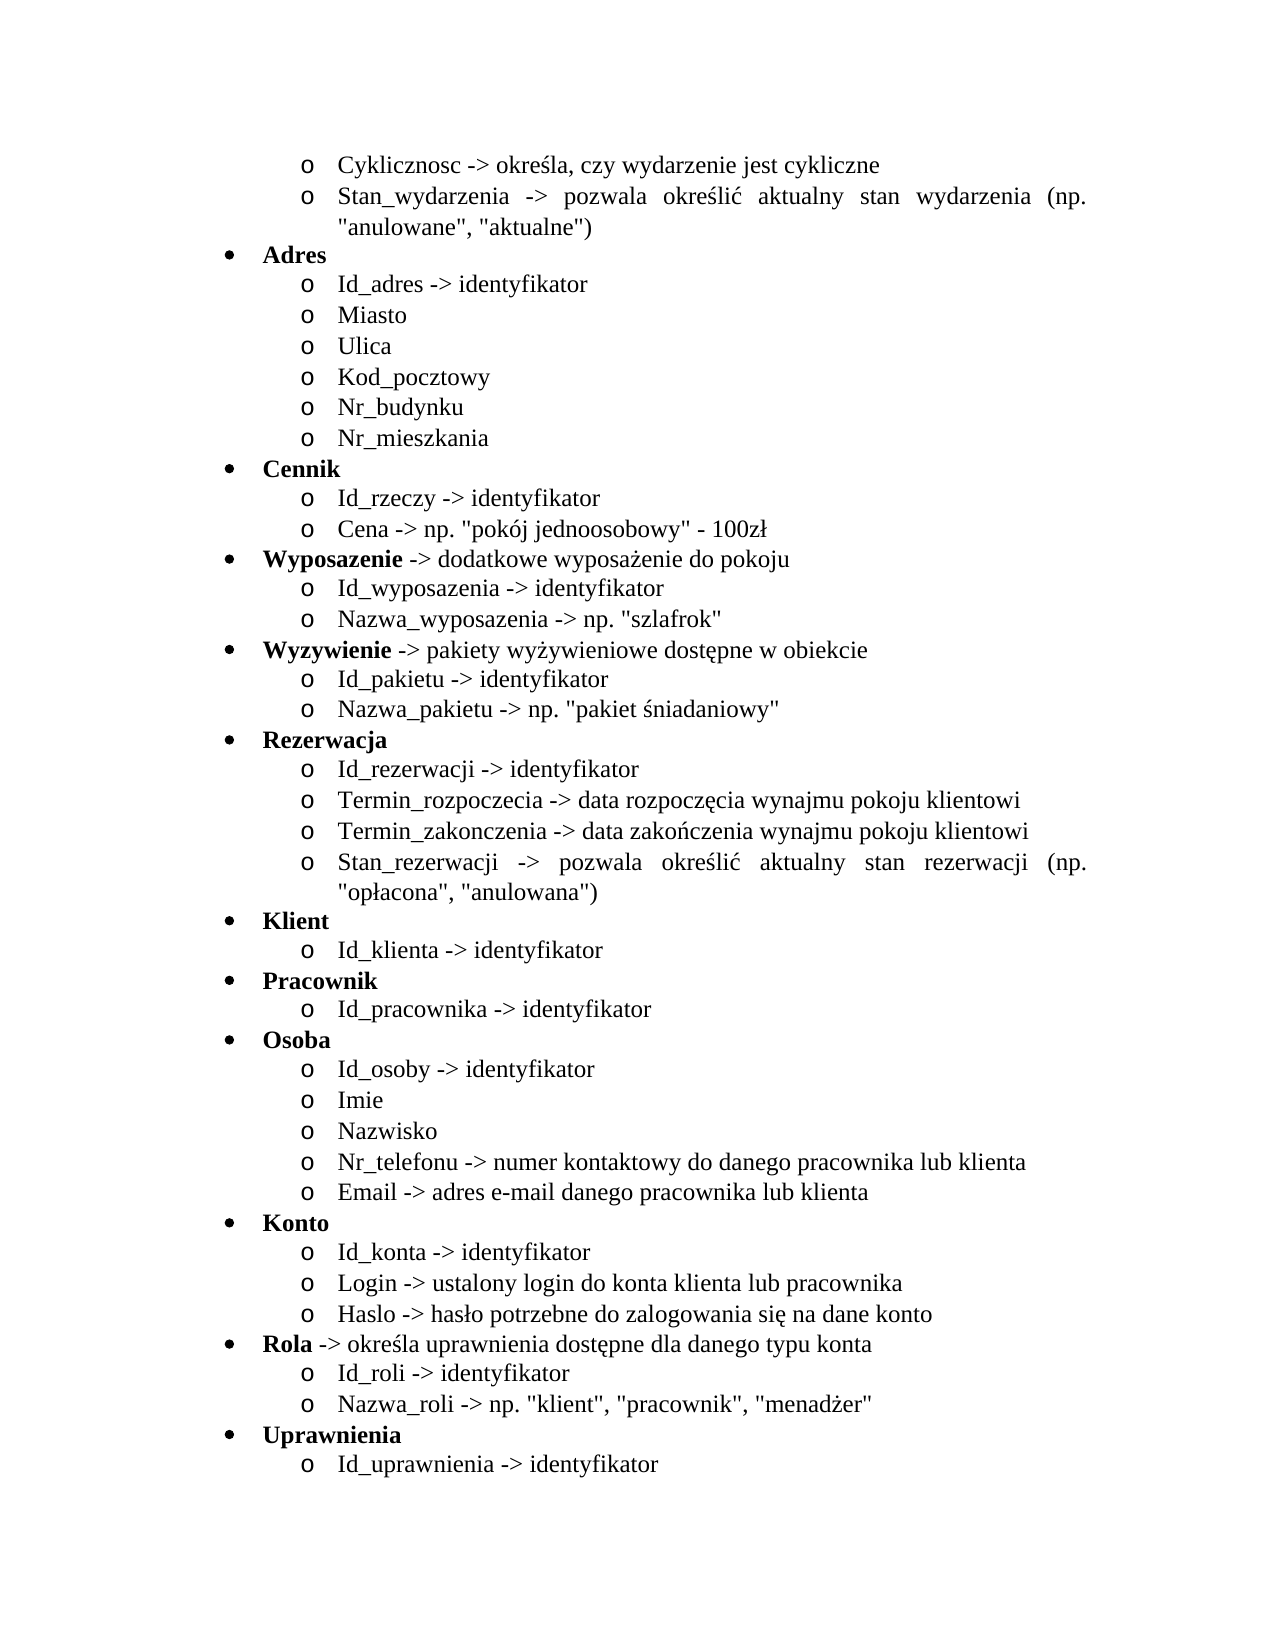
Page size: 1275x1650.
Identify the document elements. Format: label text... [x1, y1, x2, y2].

list Id_rzeczy -> identyfikator [300, 483, 1087, 514]
list Kod_pocztowy [300, 362, 1087, 392]
list Nr_budynku [300, 392, 1087, 423]
list Id_rezerwacji -> identyfikator [300, 754, 1087, 785]
list Termin_zakonczenia -> data zakończenia wynajmu pokoju klientowi [300, 816, 1087, 847]
list Haslo -> hasło potrzebne do zalogowania się na dane konto [300, 1299, 1087, 1329]
list Id_klienta -> identyfikator [300, 935, 1087, 966]
list Konto [225, 1208, 1087, 1237]
list Cennik [225, 454, 1087, 483]
list Imie [300, 1085, 1087, 1116]
list Nazwa_pakietu -> np. "pakiet śniadaniowy" [300, 694, 1087, 725]
list Id_konta -> identyfikator [300, 1237, 1087, 1268]
list Nazwa_roli -> np. "klient", "pracownik", "menadżer" [300, 1389, 1087, 1420]
list Nazwa_wyposazenia -> np. "szlafrok" [300, 604, 1087, 635]
list Email -> adres e-mail danego pracownika lub klienta [300, 1177, 1087, 1208]
list Nazwisko [300, 1116, 1087, 1147]
list Nr_mieszkania [300, 423, 1087, 454]
list Adres [225, 240, 1087, 269]
list Id_osoby -> identyfikator [300, 1054, 1087, 1085]
list Id_pakietu -> identyfikator [300, 664, 1087, 694]
list Stan_rezerwacji -> pozwala określić aktualny stan rezerwacji (np. "opłacona", "anulowana") [300, 847, 1087, 906]
list Cyklicznosc -> określa, czy wydarzenie jest cykliczne [300, 150, 1087, 181]
list Stan_wydarzenia -> pozwala określić aktualny stan wydarzenia (np. "anulowane", "aktualne") [300, 181, 1087, 240]
list Rola -> określa uprawnienia dostępne dla danego typu konta [225, 1329, 1087, 1358]
list Nr_telefonu -> numer kontaktowy do danego pracownika lub klienta [300, 1147, 1087, 1177]
list Id_pracownika -> identyfikator [300, 994, 1087, 1025]
list Termin_rozpoczecia -> data rozpoczęcia wynajmu pokoju klientowi [300, 785, 1087, 816]
list Id_uprawnienia -> identyfikator [300, 1449, 1087, 1479]
list Miasto [300, 300, 1087, 331]
list Wyposazenie -> dodatkowe wyposażenie do pokoju [225, 544, 1087, 573]
list Klient [225, 906, 1087, 935]
list Pracownik [225, 966, 1087, 994]
list Cena -> np. "pokój jednoosobowy" - 100zł [300, 514, 1087, 544]
list Id_wyposazenia -> identyfikator [300, 573, 1087, 604]
list Uprawnienia [225, 1420, 1087, 1449]
list Wyzywienie -> pakiety wyżywieniowe dostępne w obiekcie [225, 635, 1087, 664]
list Id_adres -> identyfikator [300, 269, 1087, 300]
list Id_roli -> identyfikator [300, 1358, 1087, 1389]
list Osoba [225, 1025, 1087, 1054]
list Rezerwacja [225, 725, 1087, 754]
list Login -> ustalony login do konta klienta lub pracownika [300, 1268, 1087, 1299]
list Ulica [300, 331, 1087, 362]
